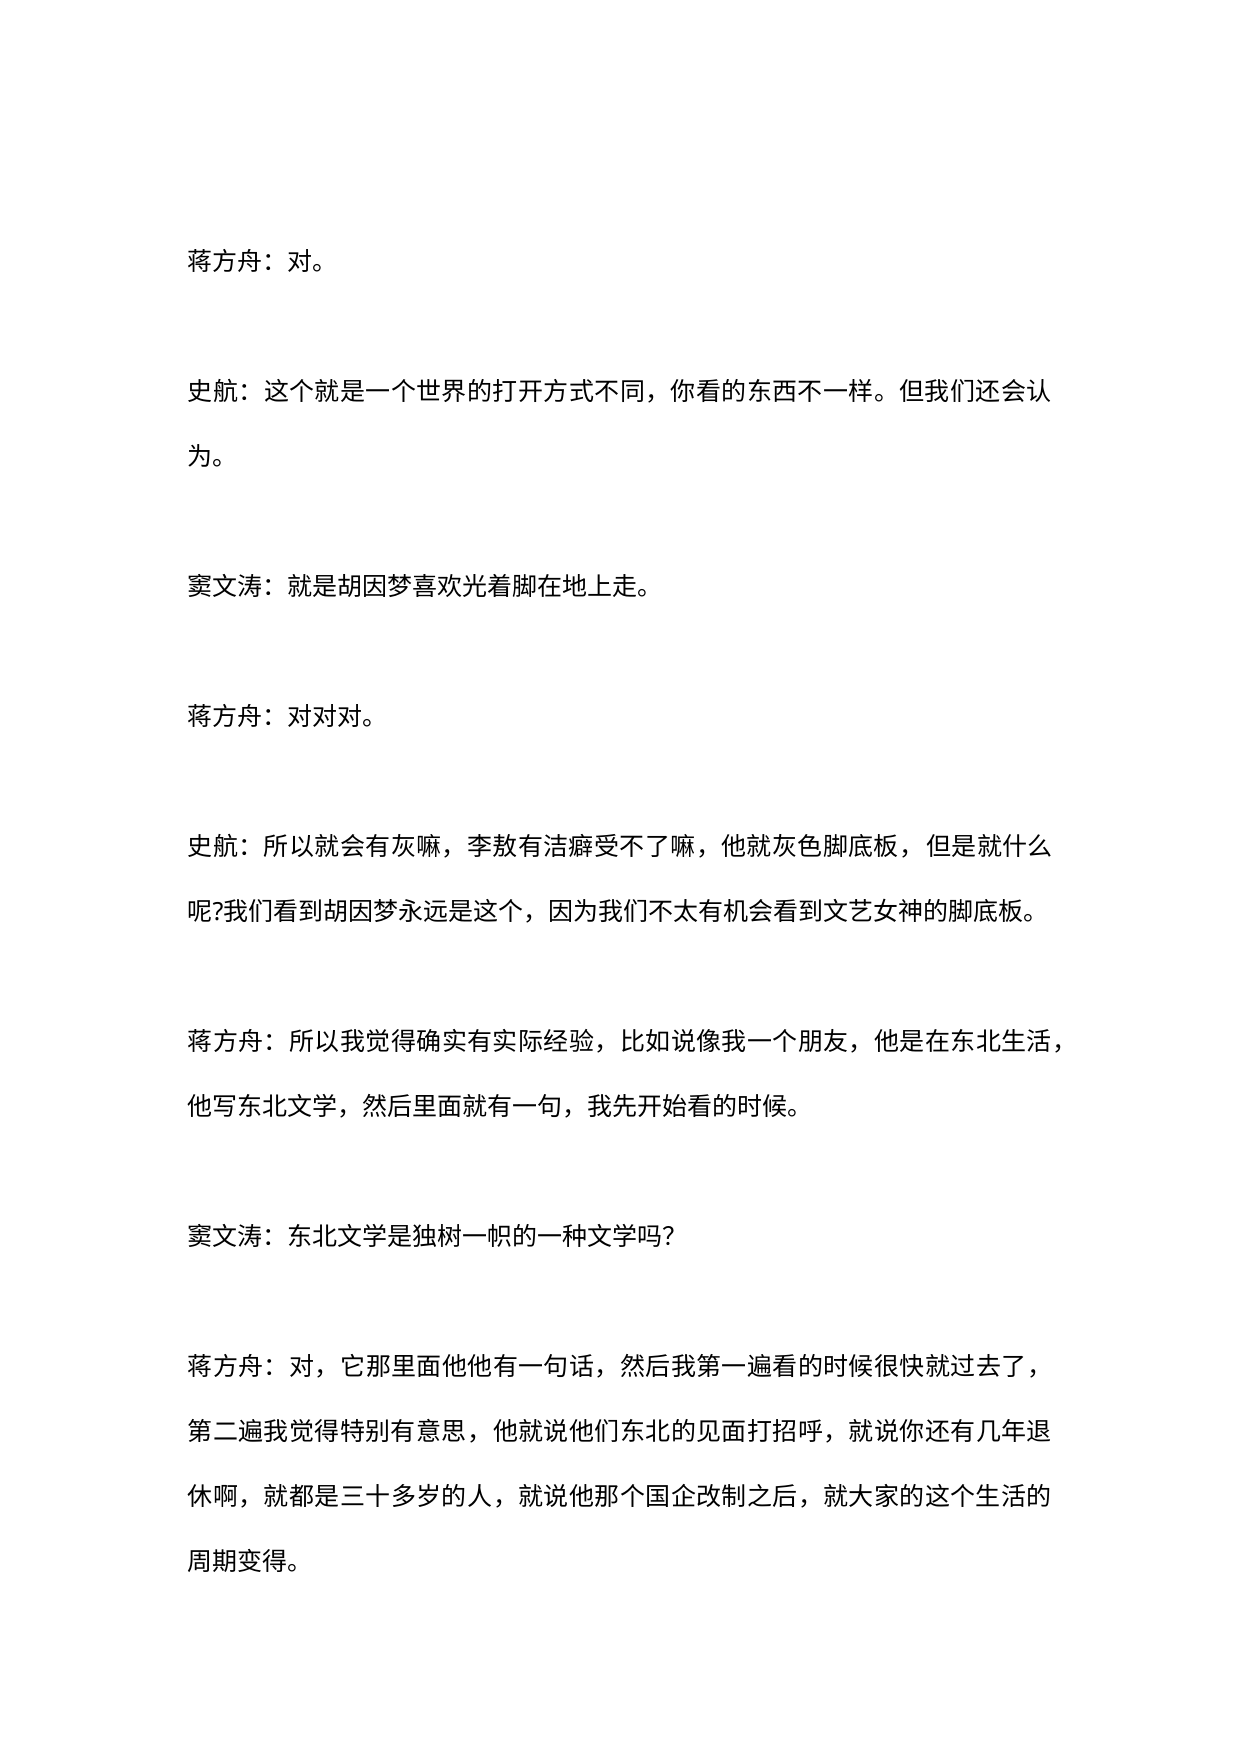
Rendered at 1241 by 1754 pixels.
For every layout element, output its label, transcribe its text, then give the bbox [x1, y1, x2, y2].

text 蒋方舟：对对对。 [187, 682, 1053, 747]
text 史航：这个就是一个世界的打开方式不同，你看的东西不一样。但我们还会认为。 [187, 357, 1053, 487]
text 窦文涛：就是胡因梦喜欢光着脚在地上走。 [187, 552, 1053, 617]
text 蒋方舟：所以我觉得确实有实际经验，比如说像我一个朋友，他是在东北生活，他写东北文学，然后里面就有一句，我先开始看的时候。 [187, 1007, 1053, 1137]
text 蒋方舟：对，它那里面他他有一句话，然后我第一遍看的时候很快就过去了，第二遍我觉得特别有意思，他就说他们东北的见面打招呼，就说你还有几年退休啊，就都是三十多岁的人，就说他那个国企改制之后，就大家的这个生活的周期变得。 [187, 1332, 1053, 1592]
text 史航：所以就会有灰嘛，李敖有洁癖受不了嘛，他就灰色脚底板，但是就什么呢?我们看到胡因梦永远是这个，因为我们不太有机会看到文艺女神的脚底板。 [187, 812, 1053, 942]
text 蒋方舟：对。 [187, 227, 1053, 292]
text 窦文涛：东北文学是独树一帜的一种文学吗？ [187, 1202, 1053, 1267]
